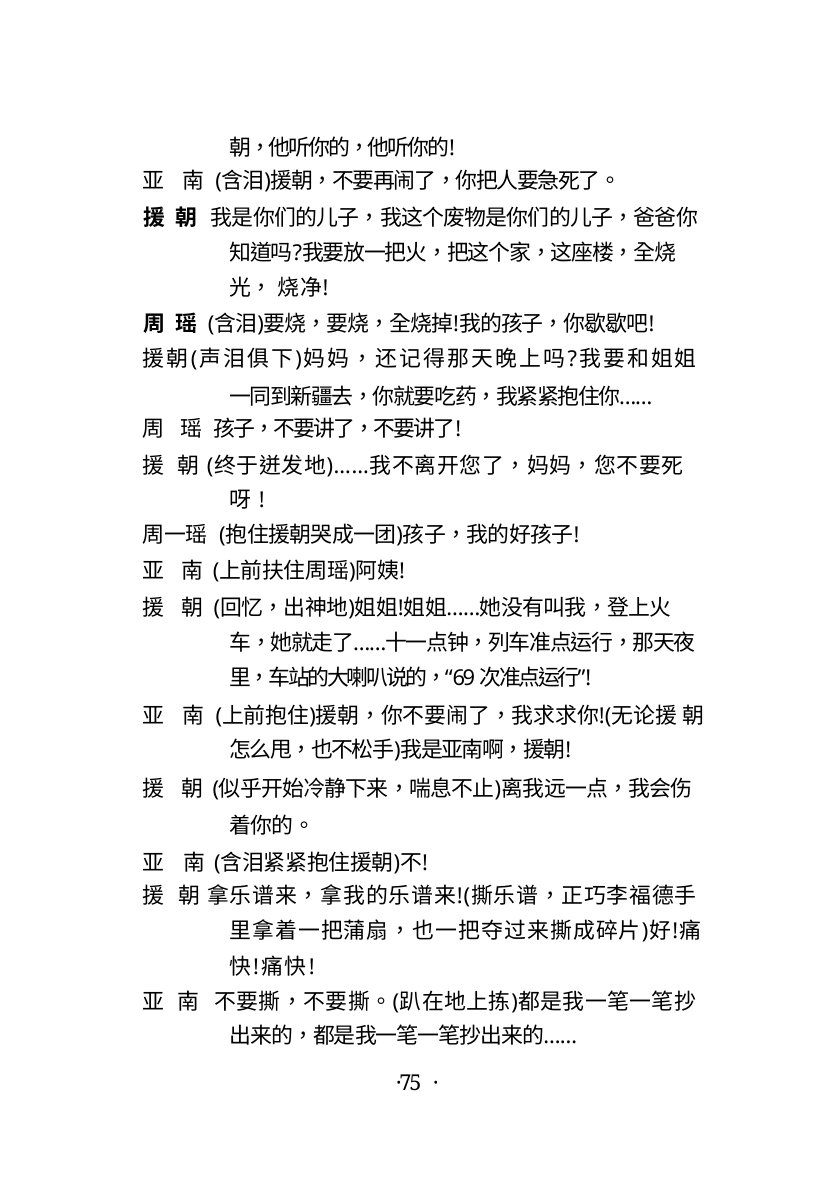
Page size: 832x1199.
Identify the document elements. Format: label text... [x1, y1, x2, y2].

text 亚 南 (含泪)援朝，不要再闹了，你把人要急死了。 [143, 167, 716, 194]
text 周 瑶 (含泪)要烧，要烧，全烧掉!我的孩子，你歇歇吧! [143, 310, 716, 337]
text 援朝(声泪俱下)妈妈，还记得那天晚上吗?我要和姐姐 [143, 345, 716, 372]
text 援 朝 (终于迸发地)……我不离开您了，妈妈，您不要死 呀 ! [143, 450, 711, 514]
text 朝，他听你的，他听你的! [229, 133, 716, 161]
text 一同到新疆去，你就要吃药，我紧紧抱住你…… 周 瑶 孩子，不要讲了，不要讲了! [143, 381, 661, 443]
text 援 朝 (回忆，出神地)姐姐!姐姐……她没有叫我，登上火 车，她就走了……十一点钟，列车准点运行，那天夜 里，车站的大喇叭说的，“69次准点运行”! [143, 592, 705, 692]
text 周一瑶 (抱住援朝哭成一团)孩子，我的好孩子! 亚 南 (上前扶住周瑶)阿姨! [143, 519, 595, 585]
text 援 朝 (似乎开始冷静下来，喘息不止)离我远一点，我会伤 着你的。 [143, 773, 712, 839]
text 援 朝 拿乐谱来，拿我的乐谱来!(撕乐谱，正巧李福德手 里拿着一把蒲扇，也一把夺过来撕成碎片)好!痛 快!痛快! [143, 880, 713, 981]
text 亚 南 (上前抱住)援朝，你不要闹了，我求求你!(无论援 朝怎么甩，也不松手)我是亚南啊，援朝! [143, 700, 710, 763]
text 援 朝 我是你们的儿子，我这个废物是你们的儿子，爸爸你 知道吗?我要放一把火，把这个家，这座楼，全烧光， 烧净! [143, 202, 716, 302]
text 亚 南 (含泪紧紧抱住援朝)不! [143, 848, 716, 876]
text 亚 南 不要撕，不要撕。(趴在地上拣)都是我一笔一笔抄 出来的，都是我一笔一笔抄出来的…… [143, 986, 714, 1050]
